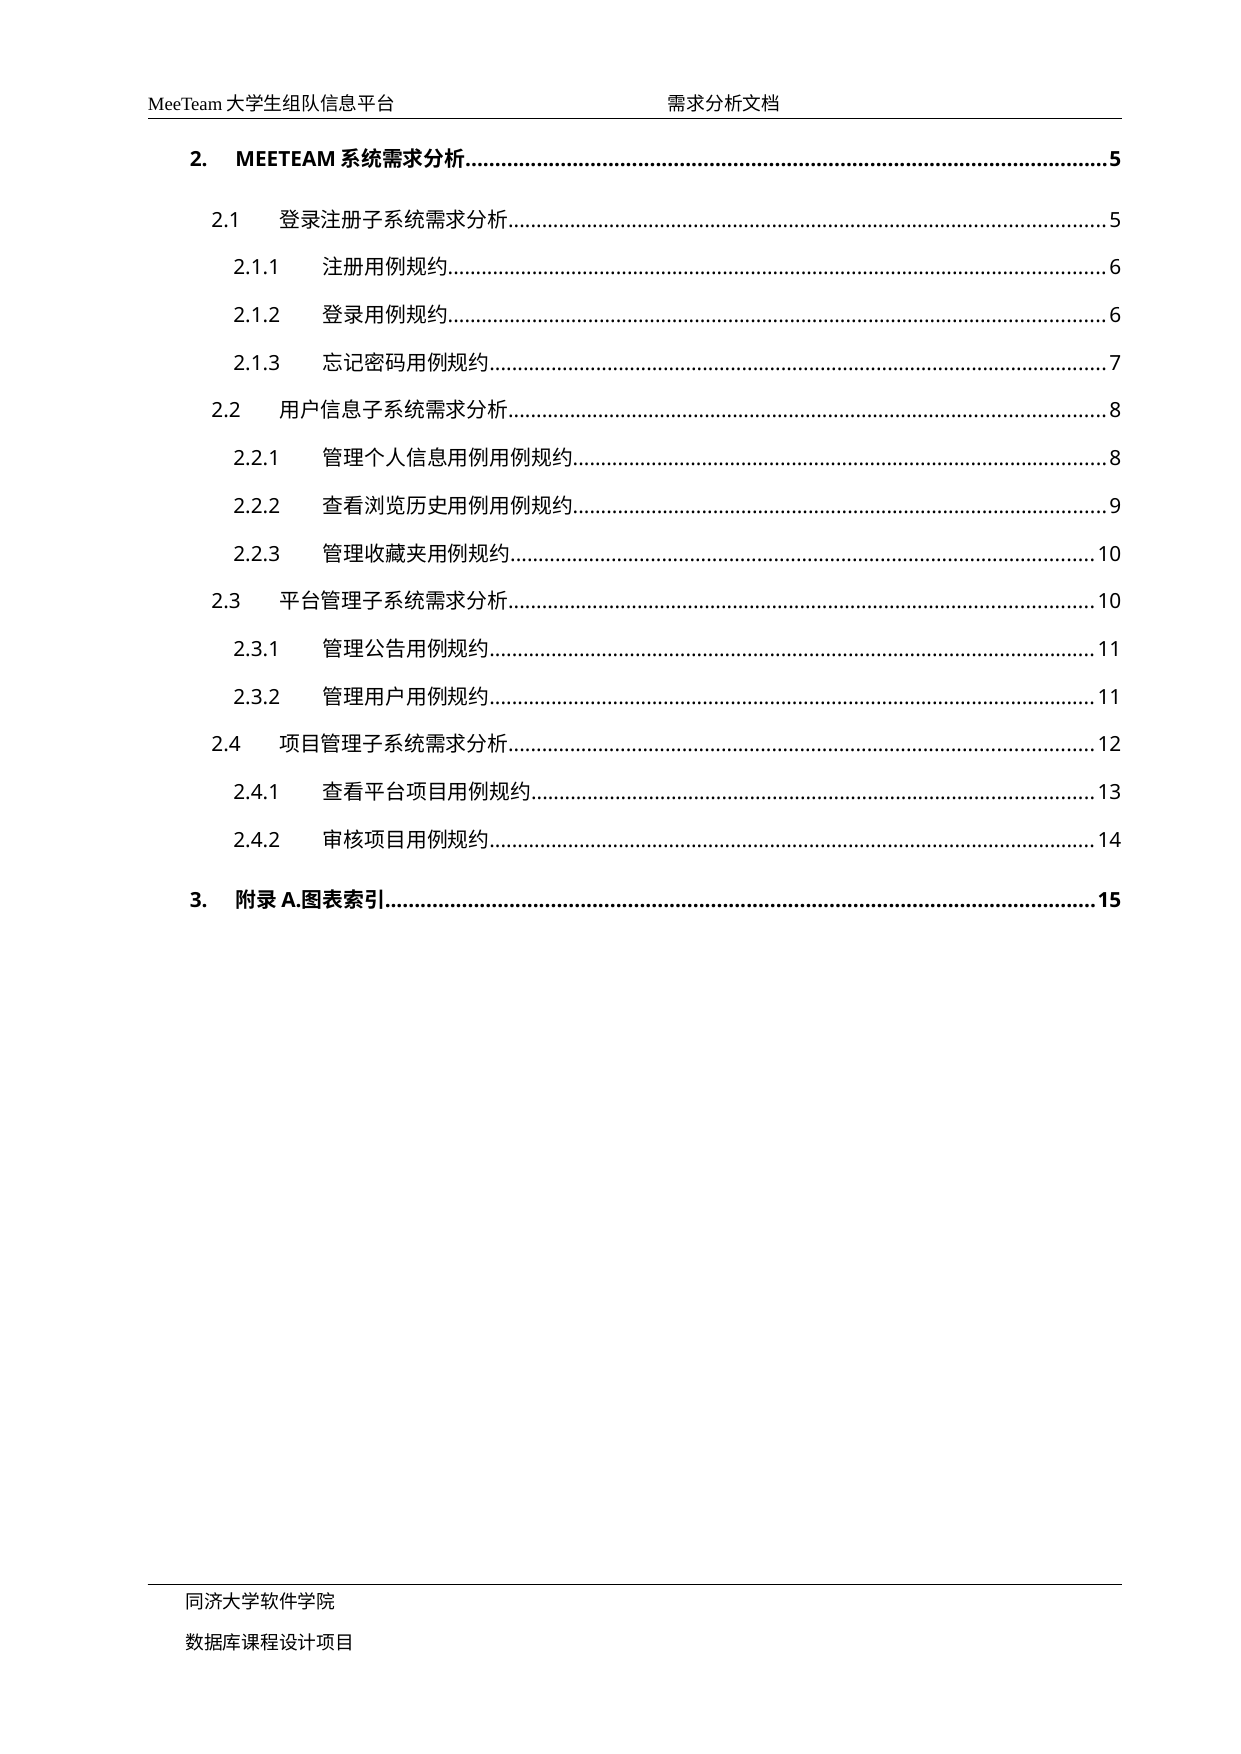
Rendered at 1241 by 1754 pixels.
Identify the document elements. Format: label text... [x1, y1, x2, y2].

text 2.4 项目管理子系统需求分析 12 [169, 727, 1122, 759]
text 2.2.1 管理个人信息用例用例规约 8 [191, 440, 1122, 473]
text 2. MeeTeam系统需求分析 5 [148, 142, 1122, 174]
text 2.2.2 查看浏览历史用例用例规约 9 [191, 488, 1122, 521]
text 2.4.1 查看平台项目用例规约 13 [191, 774, 1122, 807]
text 2.2 用户信息子系统需求分析 8 [169, 393, 1122, 425]
text 2.1.3 忘记密码用例规约 7 [191, 345, 1122, 377]
text 3. 附录A.图表索引 15 [148, 882, 1122, 915]
text 2.1.2 登录用例规约 6 [191, 297, 1122, 330]
text 2.3.1 管理公告用例规约 11 [191, 631, 1122, 664]
text 2.3 平台管理子系统需求分析 10 [169, 583, 1122, 616]
text 2.4.2 审核项目用例规约 14 [191, 822, 1122, 854]
text 2.1.1 注册用例规约 6 [191, 249, 1122, 282]
text 2.2.3 管理收藏夹用例规约 10 [191, 536, 1122, 568]
text 2.1 登录注册子系统需求分析 5 [169, 202, 1122, 234]
text 2.3.2 管理用户用例规约 11 [191, 679, 1122, 711]
